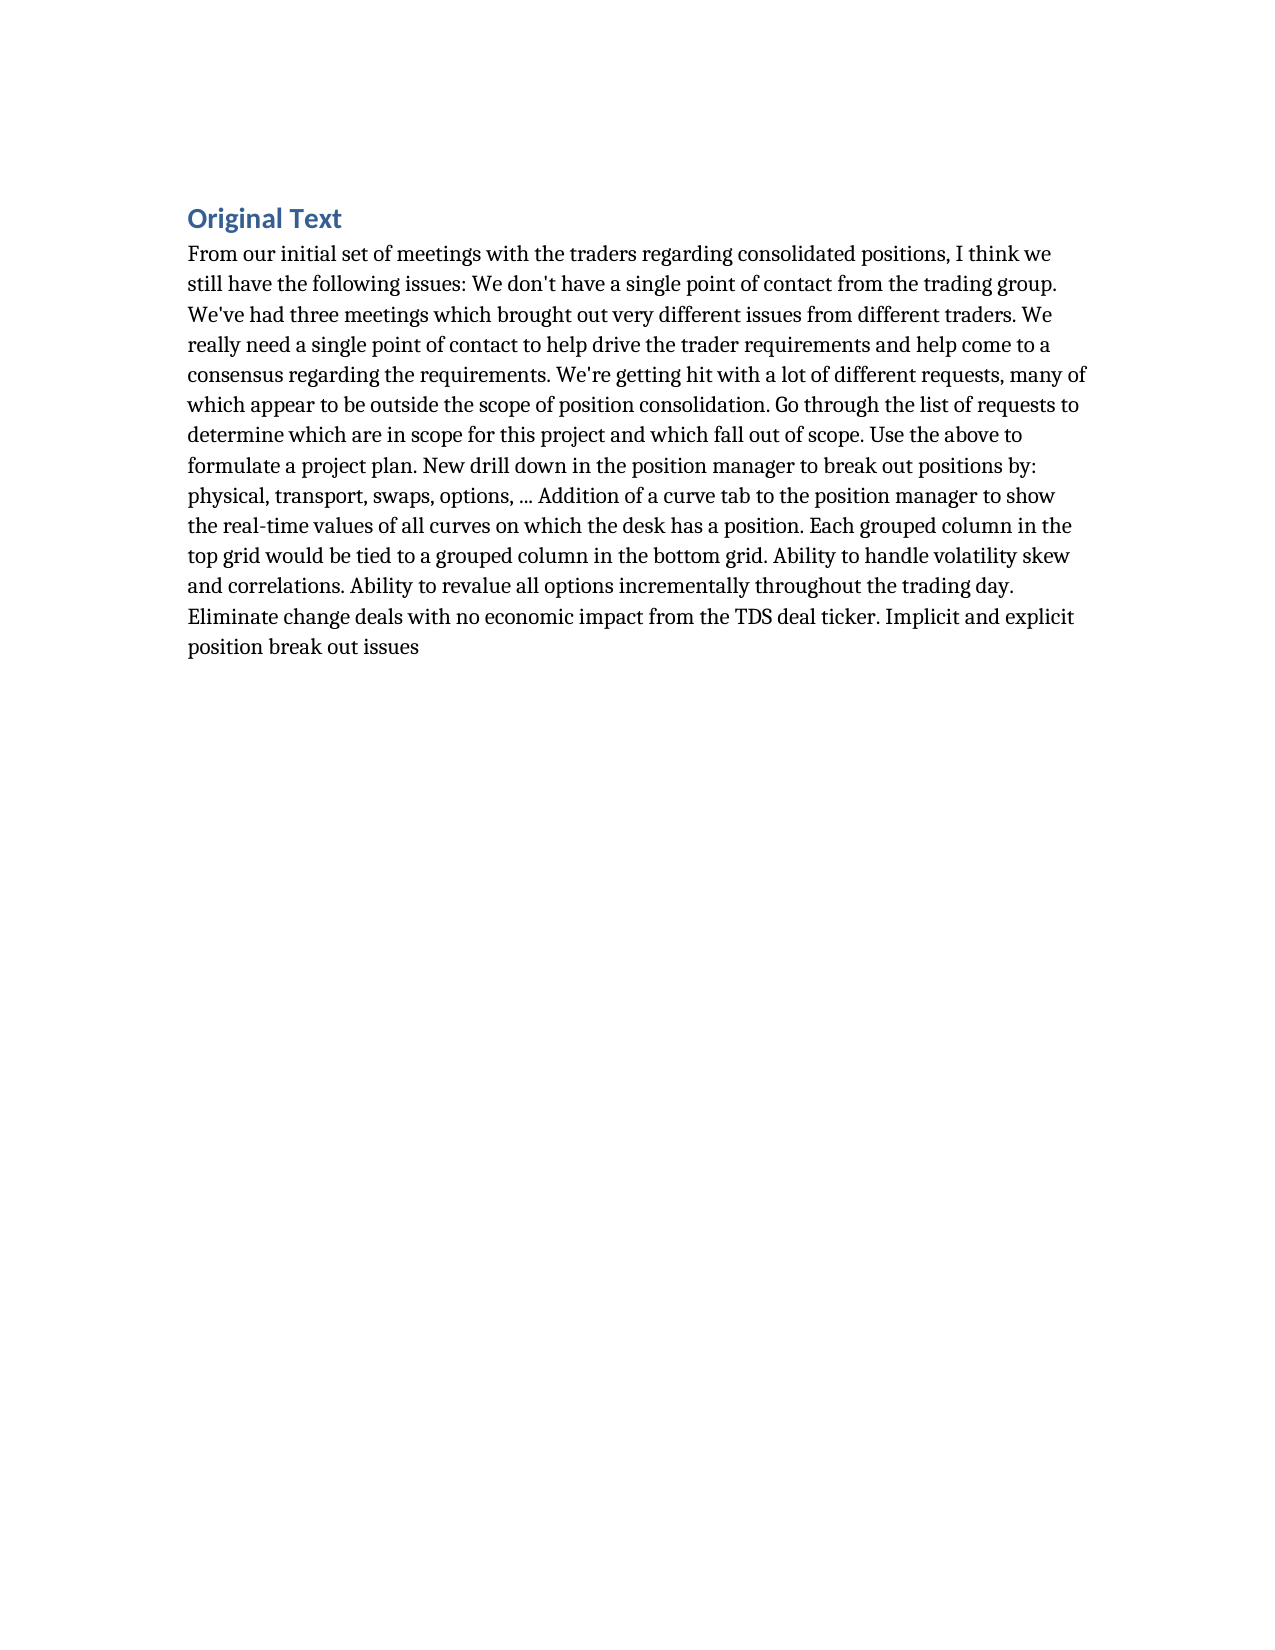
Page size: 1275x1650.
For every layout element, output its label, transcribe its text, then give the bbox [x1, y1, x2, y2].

subtitle Original Text [187, 200, 1087, 236]
text From our initial set of meetings with the traders regarding consolidated positions, I think we still have the following issues: We don't have a single point of contact from the trading group. We've had three meetings which brought out very different issues from different traders. We really need a single point of contact to help drive the trader requirements and help come to a consensus regarding the requirements. We're getting hit with a lot of different requests, many of which appear to be outside the scope of position consolidation. Go through the list of requests to determine which are in scope for this project and which fall out of scope. Use the above to formulate a project plan. New drill down in the position manager to break out positions by: physical, transport, swaps, options, ... Addition of a curve tab to the position manager to show the real-time values of all curves on which the desk has a position. Each grouped column in the top grid would be tied to a grouped column in the bottom grid. Ability to handle volatility skew and correlations. Ability to revalue all options incrementally throughout the trading day. Eliminate change deals with no economic impact from the TDS deal ticker. Implicit and explicit position break out issues [187, 241, 1087, 660]
